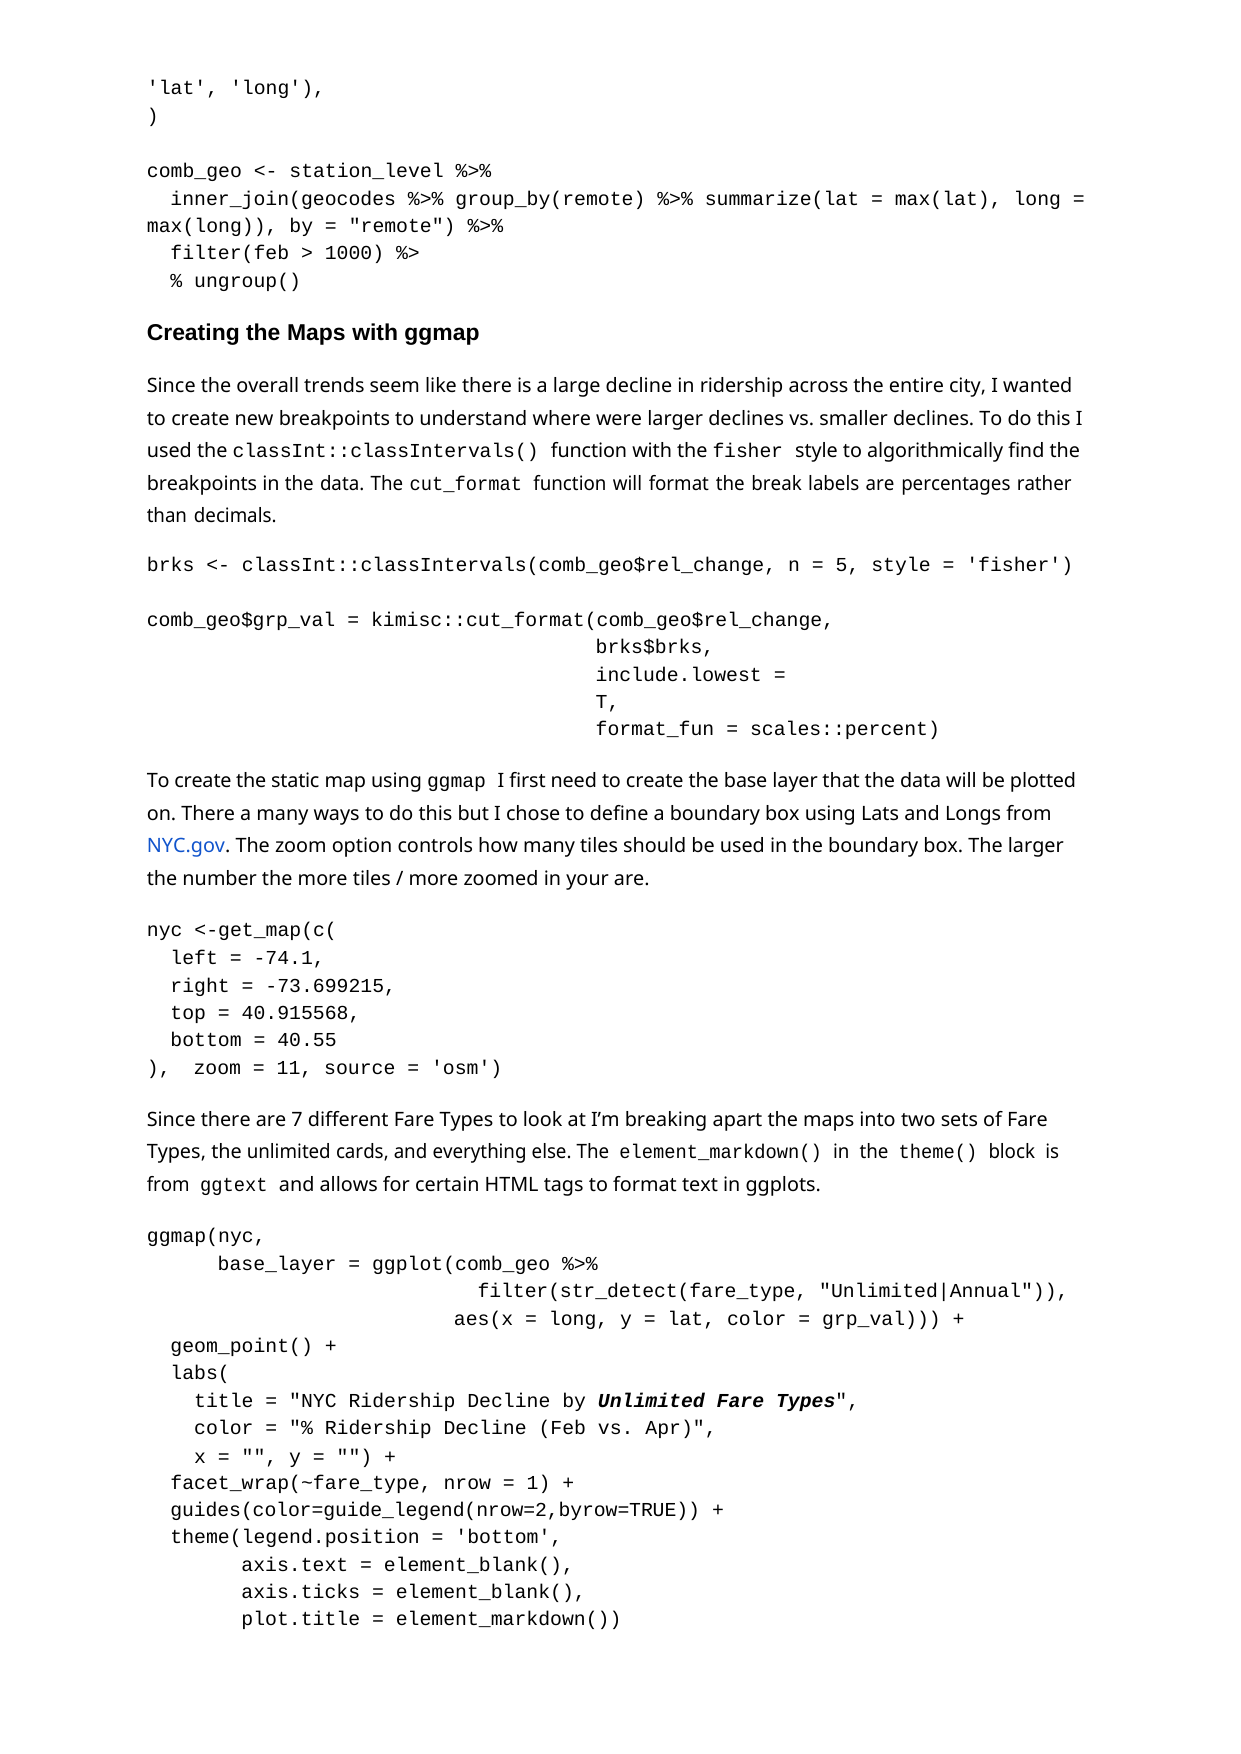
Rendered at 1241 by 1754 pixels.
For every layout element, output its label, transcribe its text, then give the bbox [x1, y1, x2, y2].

text filter(feb > 1000) %>% ungroup() [170, 243, 431, 293]
text axis.text = element_blank(), axis.ticks = element_blank(), plot.title = element_markdown()) [241, 1554, 690, 1631]
text 'lat', 'long'), [147, 78, 1107, 101]
text ), zoom = 11, source = 'osm') [147, 1058, 1107, 1080]
text title = "NYC Ridership Decline by Unlimited Fare Types", color = "% Ridership Decline (Feb vs. Apr)", [194, 1391, 909, 1440]
text bottom = 40.55 [170, 1030, 1107, 1052]
text right = -73.699215, [170, 975, 1107, 997]
text Creating the Maps with ggmap [147, 318, 1107, 345]
text brks$brks, include.lowest = T, [595, 637, 821, 714]
text base_layer = ggplot(comb_geo %>% [217, 1254, 1107, 1276]
text geom_point() + labs( [170, 1336, 337, 1386]
text comb_geo$grp_val = kimisc::cut_format(comb_geo$rel_change, [147, 610, 1107, 632]
text Since there are 7 different Fare Types to look at I’m breaking apart the maps into two sets of Fare Types, the unlimited cards, and everything else. The element_markdown() in the theme() block is from ggtext and allows for certain HTML tags to format text in ggplots. [147, 1105, 1090, 1197]
text ) [147, 106, 1107, 128]
text nyc <-get_map(c( left = -74.1, [147, 920, 337, 970]
text Since the overall trends seem like there is a large decline in ridership across the entire city, I wanted to create new breakpoints to understand where were larger declines vs. smaller declines. To do this I used the classInt::classIntervals() function with the fisher style to algorithmically find the breakpoints in the data. The cut_format function will format the break labels are percentages rather than decimals. [147, 371, 1090, 529]
text ggmap(nyc, [147, 1226, 1107, 1249]
text filter(str_detect(fare_type, "Unlimited|Annual")), aes(x = long, y = lat, color = grp_val))) + [454, 1281, 1070, 1331]
text brks <- classInt::classIntervals(comb_geo$rel_change, n = 5, style = 'fisher') [147, 554, 1107, 577]
text x = "", y = "") + [194, 1445, 1107, 1467]
text comb_geo <- station_level %>% [147, 161, 1107, 183]
text inner_join(geocodes %>% group_by(remote) %>% summarize(lat = max(lat), long = max(long)), by = "remote") %>% [147, 188, 1107, 238]
text top = 40.915568, [170, 1003, 1107, 1025]
text facet_wrap(~fare_type, nrow = 1) + guides(color=guide_legend(nrow=2,byrow=TRUE)) + theme(legend.position = 'bottom', [170, 1473, 971, 1549]
text format_fun = scales::percent) [595, 719, 1107, 742]
text To create the static map using ggmap I first need to create the base layer that the data will be plotted on. There a many ways to do this but I chose to define a boundary box using Lats and Longs from NYC.gov. The zoom option controls how many tiles should be used in the boundary box. The larger the number the more tiles / more zoomed in your are. [147, 766, 1098, 891]
